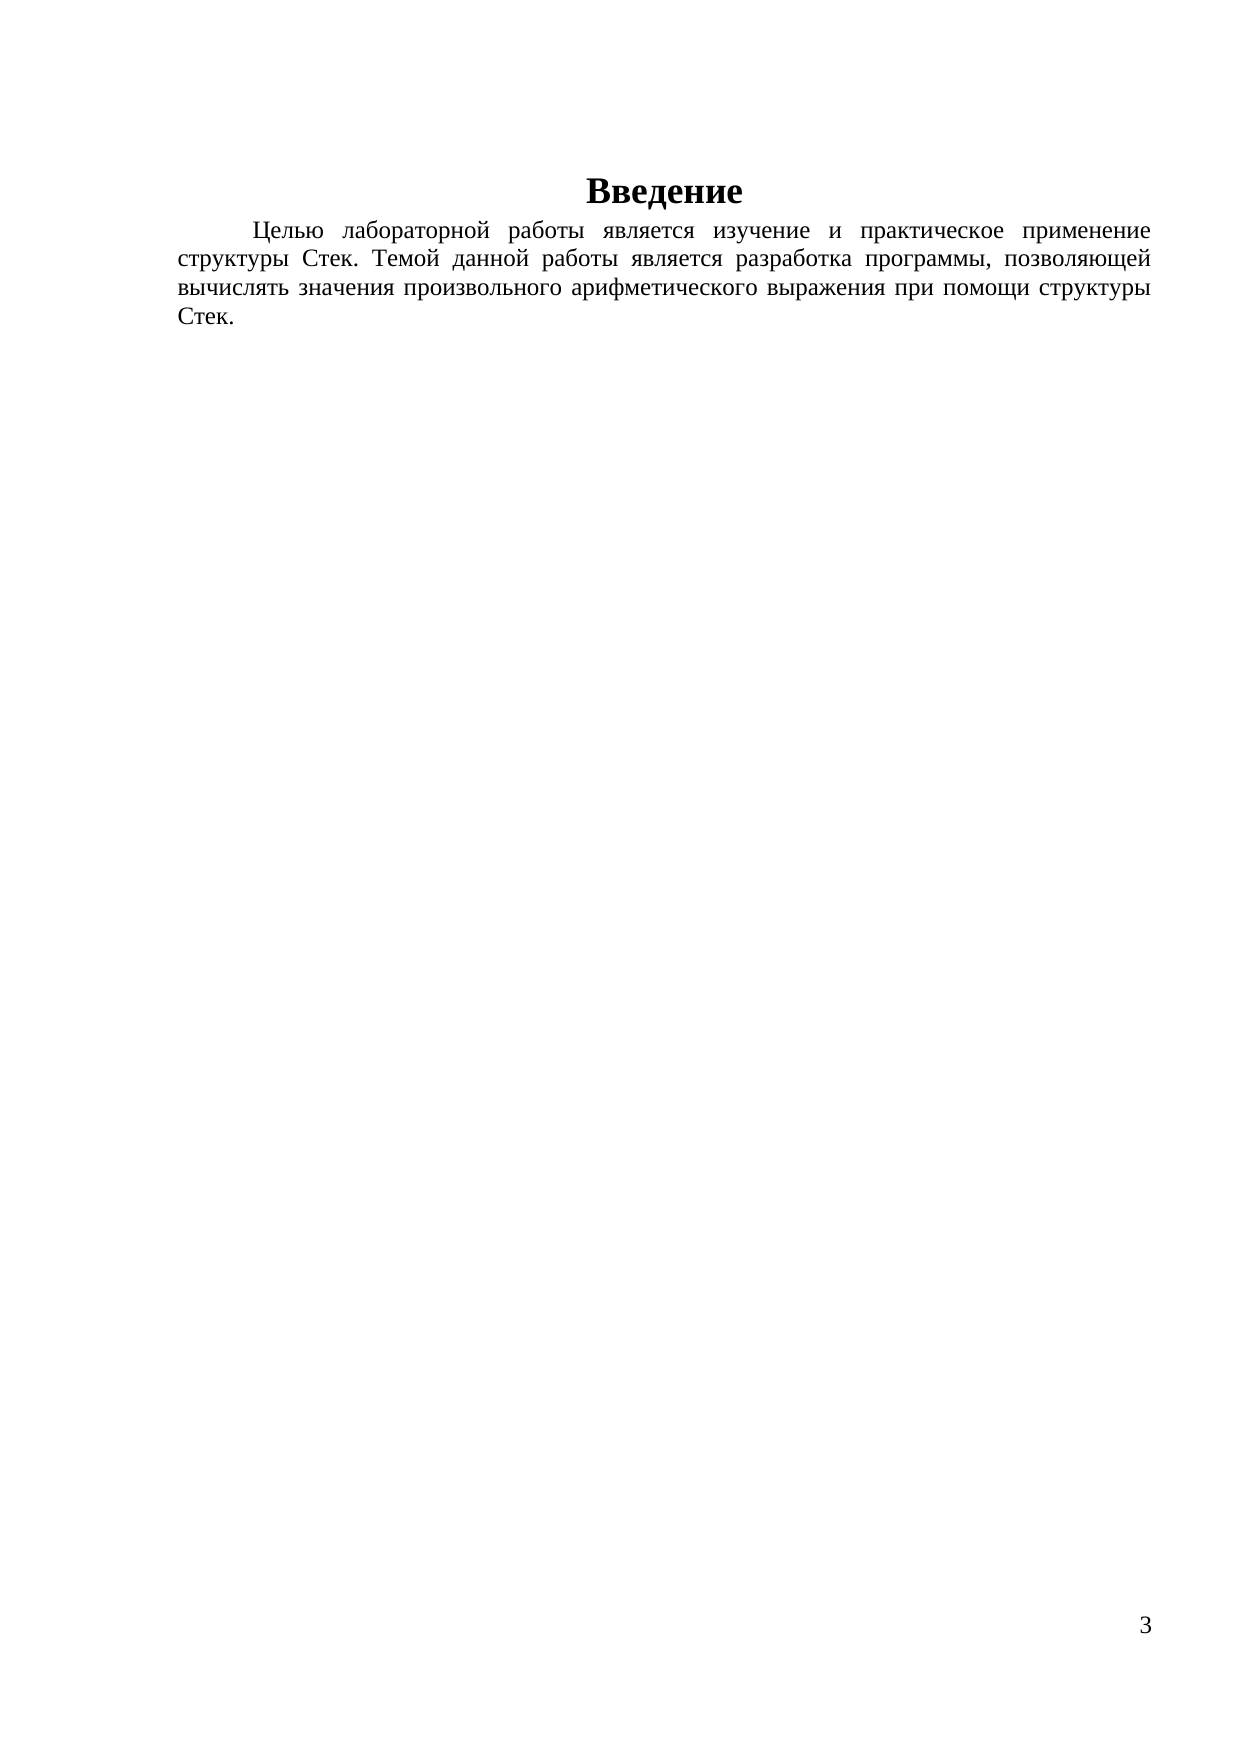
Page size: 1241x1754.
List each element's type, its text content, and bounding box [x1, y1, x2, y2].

text Целью лабораторной работы является изучение и практическое применение структуры Стек. Темой данной работы является разработка программы, позволяющей вычислять значения произвольного арифметического выражения при помощи структуры Стек. [177, 215, 1152, 330]
text Введение [177, 168, 1152, 211]
